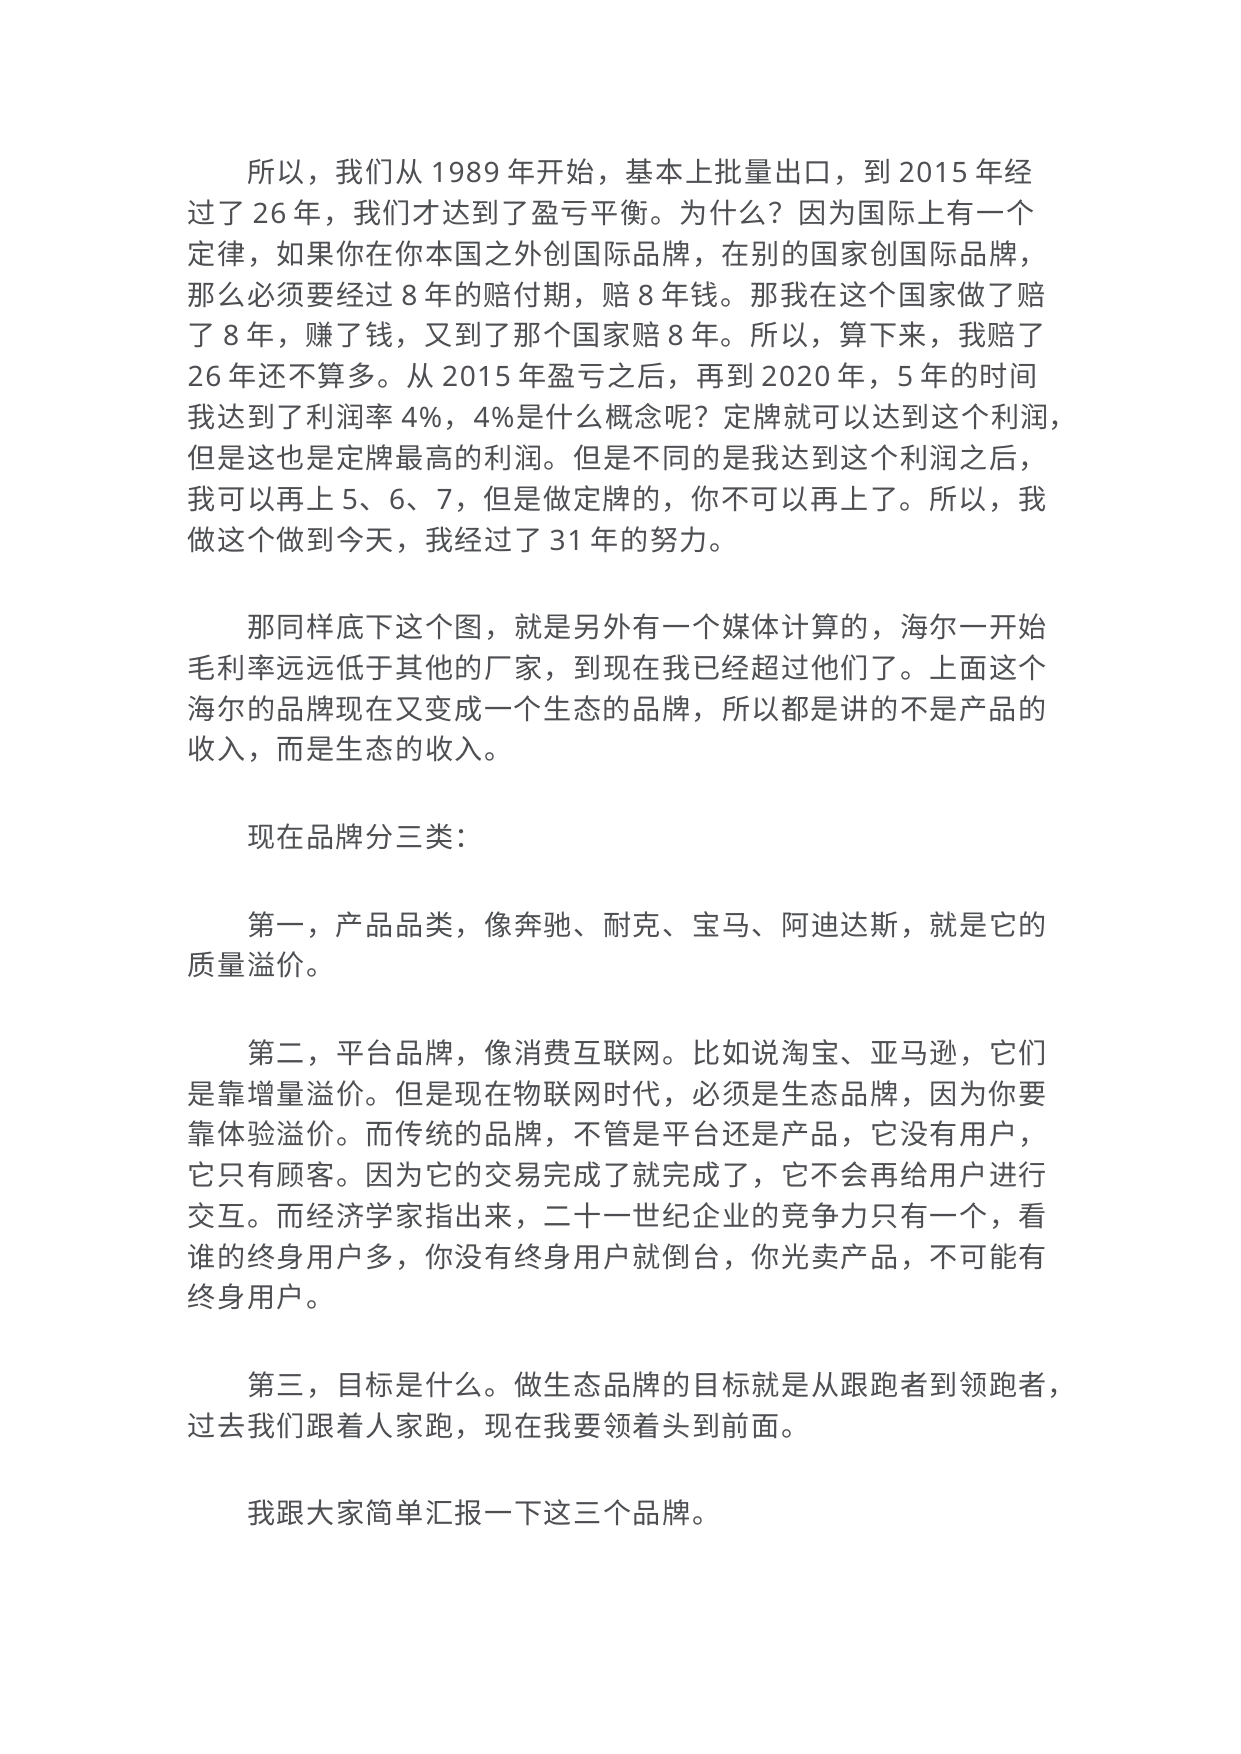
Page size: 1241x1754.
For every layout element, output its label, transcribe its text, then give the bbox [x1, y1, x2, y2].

text 第一，产品品类，像奔驰、耐克、宝马、阿迪达斯，就是它的质量溢价。 [187, 902, 1053, 984]
text 我跟大家简单汇报一下这三个品牌。 [187, 1491, 1053, 1532]
text 现在品牌分三类： [187, 815, 1053, 856]
text 那同样底下这个图，就是另外有一个媒体计算的，海尔一开始毛利率远远低于其他的厂家，到现在我已经超过他们了。上面这个海尔的品牌现在又变成一个生态的品牌，所以都是讲的不是产品的收入，而是生态的收入。 [187, 605, 1053, 768]
text 所以，我们从1989年开始，基本上批量出口，到2015年经过了26年，我们才达到了盈亏平衡。为什么？因为国际上有一个定律，如果你在你本国之外创国际品牌，在别的国家创国际品牌，那么必须要经过8年的赔付期，赔8年钱。那我在这个国家做了赔了8年，赚了钱，又到了那个国家赔8年。所以，算下来，我赔了26年还不算多。从2015年盈亏之后，再到2020年，5年的时间我达到了利润率4%，4%是什么概念呢？定牌就可以达到这个利润，但是这也是定牌最高的利润。但是不同的是我达到这个利润之后，我可以再上5、6、7，但是做定牌的，你不可以再上了。所以，我做这个做到今天，我经过了31年的努力。 [187, 150, 1053, 558]
text 第三，目标是什么。做生态品牌的目标就是从跟跑者到领跑者，过去我们跟着人家跑，现在我要领着头到前面。 [187, 1363, 1053, 1444]
text 第二，平台品牌，像消费互联网。比如说淘宝、亚马逊，它们是靠增量溢价。但是现在物联网时代，必须是生态品牌，因为你要靠体验溢价。而传统的品牌，不管是平台还是产品，它没有用户，它只有顾客。因为它的交易完成了就完成了，它不会再给用户进行交互。而经济学家指出来，二十一世纪企业的竞争力只有一个，看谁的终身用户多，你没有终身用户就倒台，你光卖产品，不可能有终身用户。 [187, 1031, 1053, 1316]
